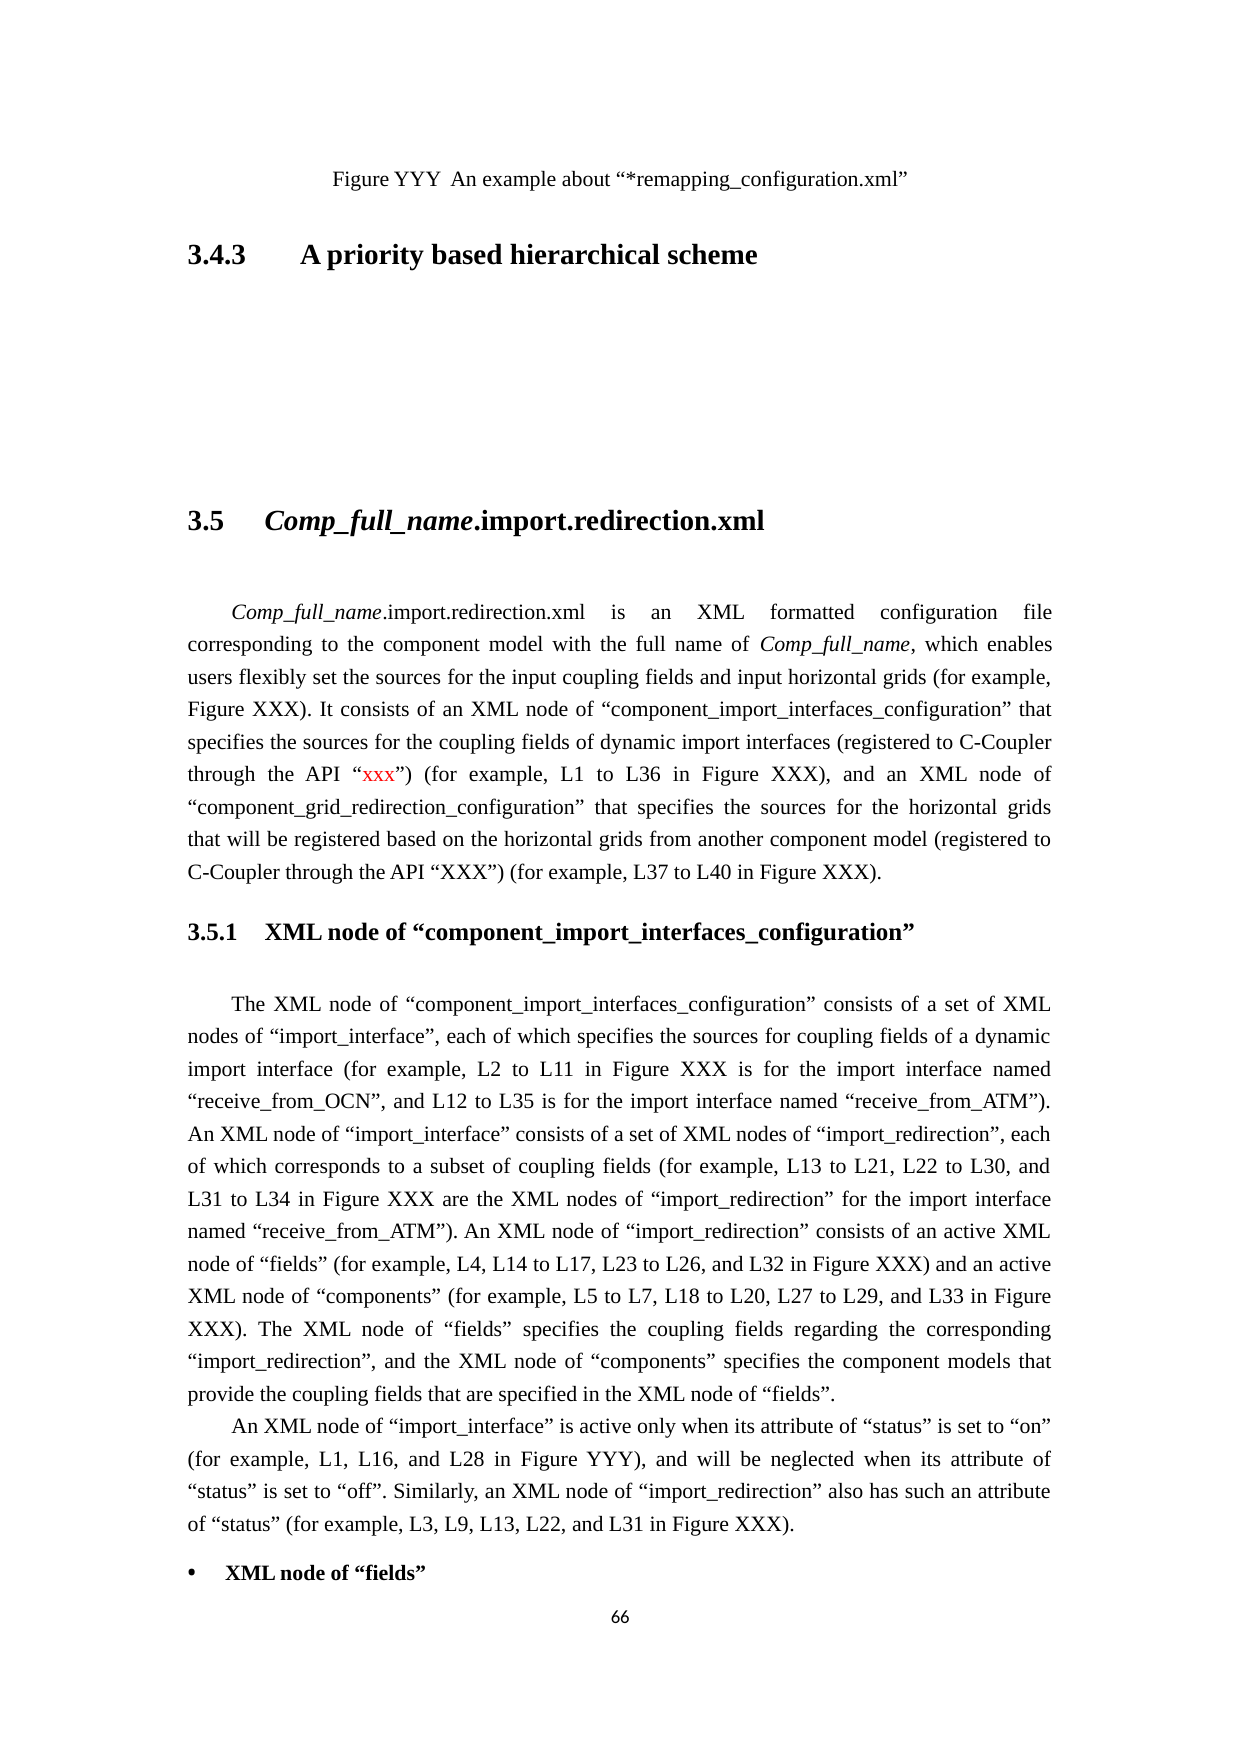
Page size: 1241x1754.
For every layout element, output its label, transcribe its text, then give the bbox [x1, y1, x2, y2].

subtitle XML node of “component_import_interfaces_configuration” [187, 915, 1053, 947]
text The XML node of “component_import_interfaces_configuration” consists of a set of XML nodes of “import_interface”, each of which specifies the sources for coupling fields of a dynamic import interface (for example, L2 to L11 in Figure XXX is for the import interface named “receive_from_OCN”, and L12 to L35 is for the import interface named “receive_from_ATM”). An XML node of “import_interface” consists of a set of XML nodes of “import_redirection”, each of which corresponds to a subset of coupling fields (for example, L13 to L21, L22 to L30, and L31 to L34 in Figure XXX are the XML nodes of “import_redirection” for the import interface named “receive_from_ATM”). An XML node of “import_redirection” consists of an active XML node of “fields” (for example, L4, L14 to L17, L23 to L26, and L32 in Figure XXX) and an active XML node of “components” (for example, L5 to L7, L18 to L20, L27 to L29, and L33 in Figure XXX). The XML node of “fields” specifies the coupling fields regarding the corresponding “import_redirection”, and the XML node of “components” specifies the component models that provide the coupling fields that are specified in the XML node of “fields”. [187, 987, 1053, 1409]
text An XML node of “import_interface” is active only when its attribute of “status” is set to “on” (for example, L1, L16, and L28 in Figure YYY), and will be neglected when its attribute of “status” is set to “off”. Similarly, an XML node of “import_redirection” also has such an attribute of “status” (for example, L3, L9, L13, L22, and L31 in Figure XXX). [187, 1409, 1053, 1539]
text Figure YYY An example about “*remapping_configuration.xml” [187, 162, 1053, 194]
subtitle Comp_full_name.import.redirection.xml [187, 487, 1053, 552]
subtitle A priority based hierarchical scheme [187, 222, 1053, 287]
text Comp_full_name.import.redirection.xml is an XML formatted configuration file corresponding to the component model with the full name of Comp_full_name, which enables users flexibly set the sources for the input coupling fields and input horizontal grids (for example, Figure XXX). It consists of an XML node of “component_import_interfaces_configuration” that specifies the sources for the coupling fields of dynamic import interfaces (registered to C-Coupler through the API “xxx”) (for example, L1 to L36 in Figure XXX), and an XML node of “component_grid_redirection_configuration” that specifies the sources for the horizontal grids that will be registered based on the horizontal grids from another component model (registered to C-Coupler through the API “XXX”) (for example, L37 to L40 in Figure XXX). [187, 595, 1053, 888]
list XML node of “fields” [187, 1556, 1053, 1588]
